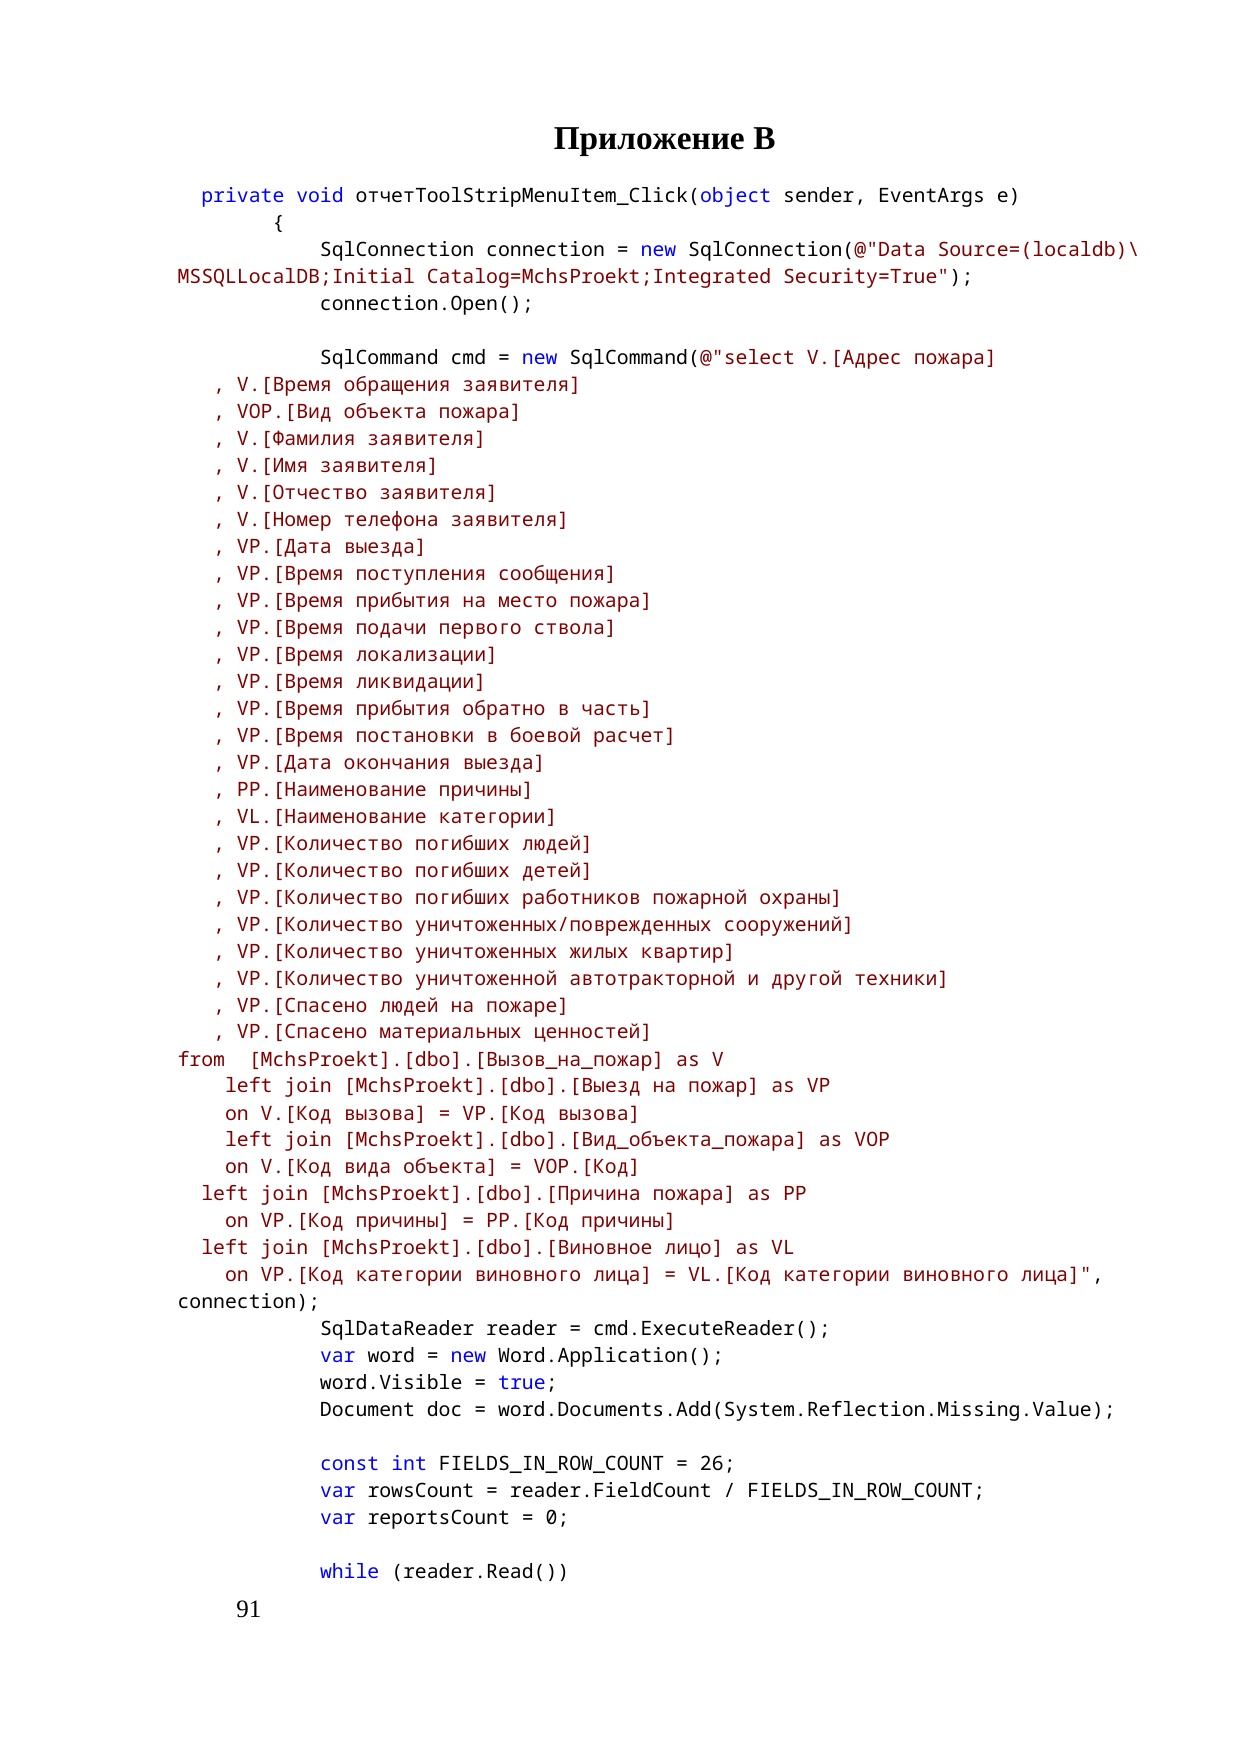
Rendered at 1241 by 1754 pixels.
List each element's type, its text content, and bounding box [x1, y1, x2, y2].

text on V.[Код вида объекта] = VOP.[Код] [177, 1153, 1152, 1180]
text , VP.[Время подачи первого ствола] [177, 613, 1152, 640]
text , VP.[Время постановки в боевой расчет] [177, 721, 1152, 748]
text , VP.[Спасено материальных ценностей] [177, 1018, 1152, 1045]
text , VP.[Время прибытия обратно в часть] [177, 694, 1152, 721]
text , VP.[Спасено людей на пожаре] [177, 991, 1152, 1018]
text left join [MchsProekt].[dbo].[Выезд на пожар] as VP [177, 1072, 1152, 1099]
text , V.[Фамилия заявителя] [177, 424, 1152, 451]
text , V.[Имя заявителя] [177, 451, 1152, 478]
text connection.Open(); [177, 289, 1152, 316]
text { [177, 208, 1152, 235]
text Document doc = word.Documents.Add(System.Reflection.Missing.Value); [177, 1396, 1152, 1422]
text , PP.[Наименование причины] [177, 775, 1152, 802]
text from [MchsProekt].[dbo].[Вызов_на_пожар] as V [177, 1045, 1152, 1072]
text , VP.[Количество погибших работников пожарной охраны] [177, 883, 1152, 910]
text , VP.[Количество уничтоженной автотракторной и другой техники] [177, 964, 1152, 991]
text var rowsCount = reader.FieldCount / FIELDS_IN_ROW_COUNT; [177, 1476, 1152, 1503]
text , V.[Время обращения заявителя] [177, 370, 1152, 397]
text on VP.[Код причины] = PP.[Код причины] [177, 1207, 1152, 1234]
text , VP.[Время локализации] [177, 640, 1152, 667]
text left join [MchsProekt].[dbo].[Виновное лицо] as VL [177, 1234, 1152, 1261]
text private void отчетToolStripMenuItem_Click(object sender, EventArgs e) [177, 181, 1152, 208]
text , VL.[Наименование категории] [177, 802, 1152, 829]
text , VP.[Время прибытия на место пожара] [177, 586, 1152, 613]
text , VP.[Количество уничтоженных/поврежденных сооружений] [177, 910, 1152, 937]
text on V.[Код вызова] = VP.[Код вызова] [177, 1099, 1152, 1126]
text , VP.[Количество уничтоженных жилых квартир] [177, 937, 1152, 964]
text left join [MchsProekt].[dbo].[Причина пожара] as PP [177, 1180, 1152, 1207]
subtitle Приложение В [177, 118, 1152, 156]
text , VP.[Количество погибших людей] [177, 829, 1152, 856]
text on VP.[Код категории виновного лица] = VL.[Код категории виновного лица]", connection); [177, 1261, 1152, 1314]
text SqlCommand cmd = new SqlCommand(@"select V.[Адрес пожара] [177, 343, 1152, 370]
text , V.[Номер телефона заявителя] [177, 505, 1152, 532]
text word.Visible = true; [177, 1368, 1152, 1396]
text , V.[Отчество заявителя] [177, 478, 1152, 505]
text var word = new Word.Application(); [177, 1342, 1152, 1368]
text left join [MchsProekt].[dbo].[Вид_объекта_пожара] as VOP [177, 1126, 1152, 1153]
text var reportsCount = 0; [177, 1503, 1152, 1530]
text const int FIELDS_IN_ROW_COUNT = 26; [177, 1449, 1152, 1476]
text while (reader.Read()) [177, 1557, 1152, 1584]
text , VP.[Время поступления сообщения] [177, 559, 1152, 586]
text , VP.[Дата окончания выезда] [177, 748, 1152, 775]
text SqlConnection connection = new SqlConnection(@"Data Source=(localdb)\MSSQLLocalDB;Initial Catalog=MchsProekt;Integrated Security=True"); [177, 235, 1152, 289]
text , VP.[Время ликвидации] [177, 667, 1152, 694]
text , VOP.[Вид объекта пожара] [177, 397, 1152, 424]
text SqlDataReader reader = cmd.ExecuteReader(); [177, 1314, 1152, 1342]
text , VP.[Количество погибших детей] [177, 856, 1152, 883]
text , VP.[Дата выезда] [177, 532, 1152, 559]
